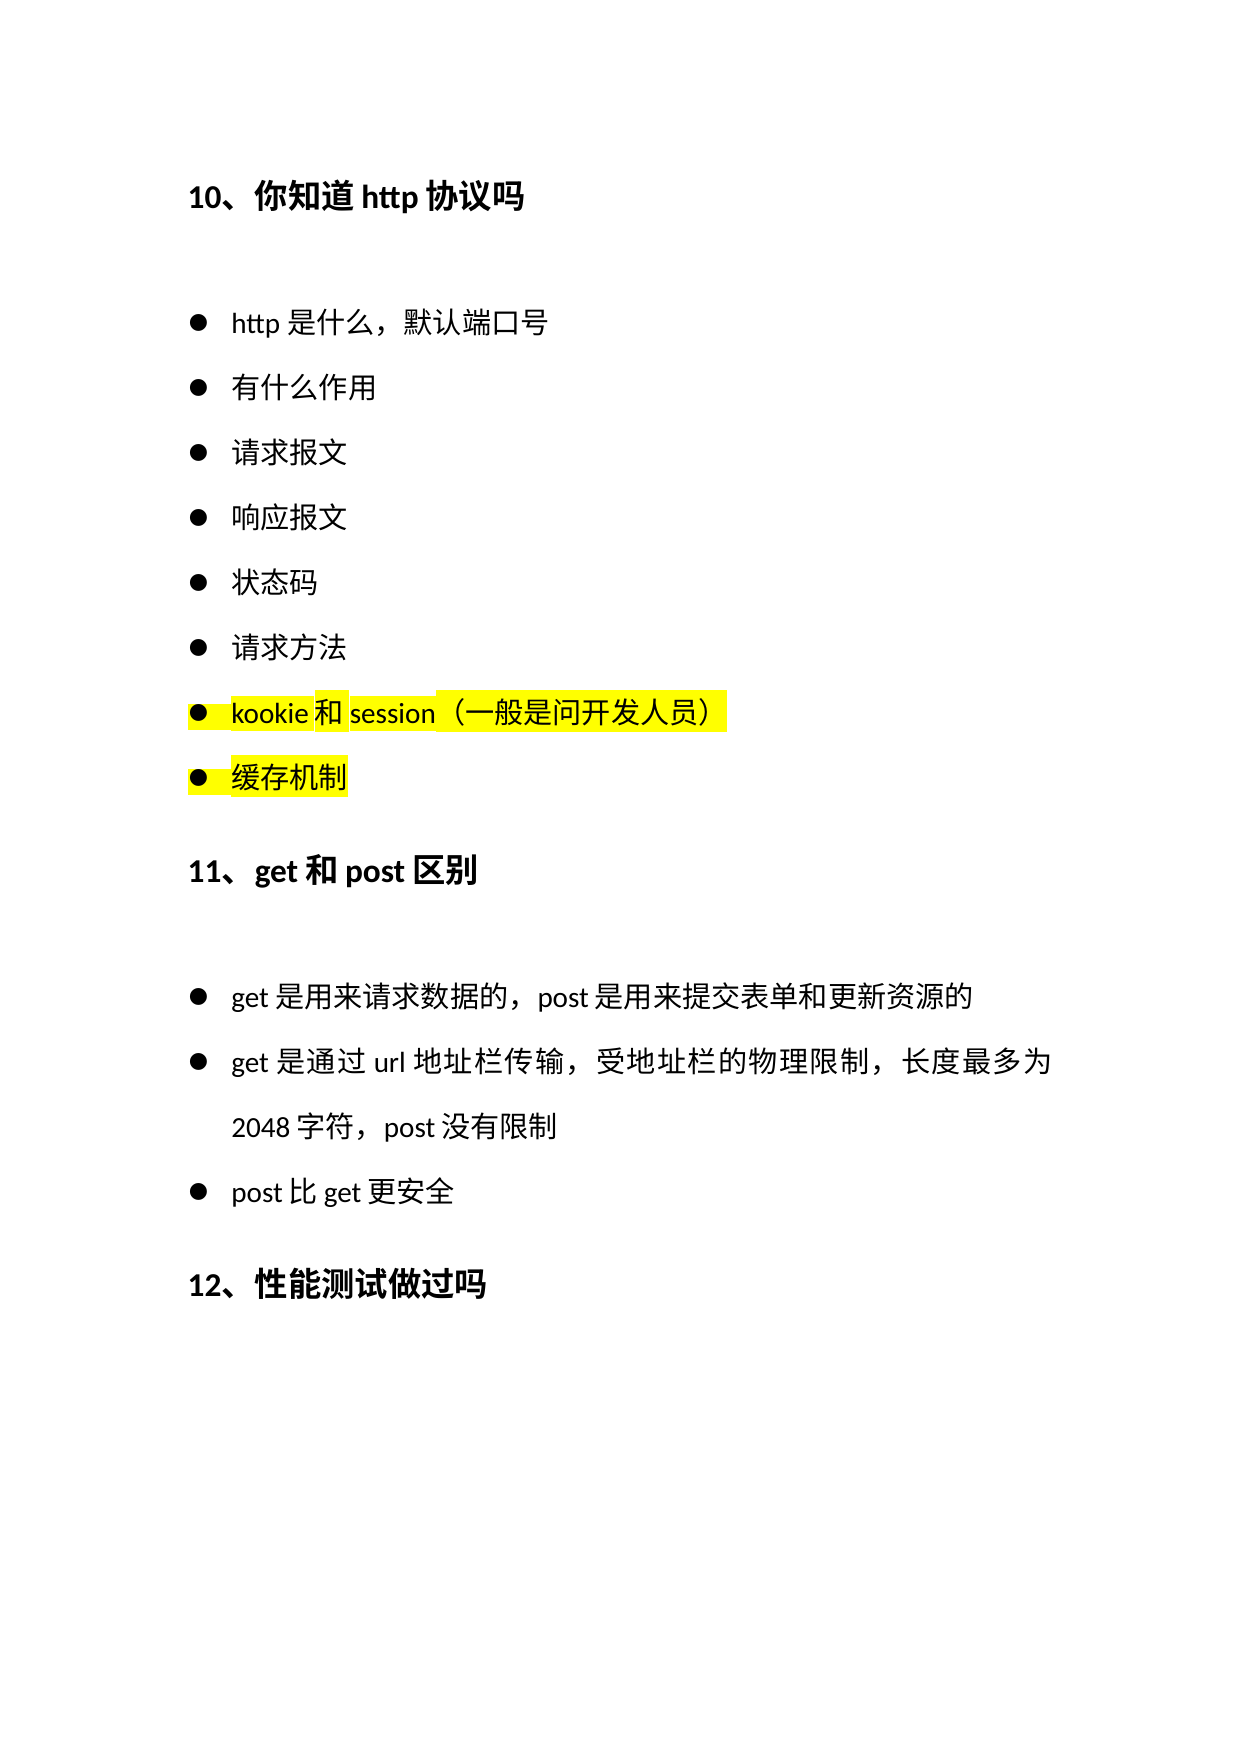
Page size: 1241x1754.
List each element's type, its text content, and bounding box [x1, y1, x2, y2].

list 状态码 [187, 549, 1053, 614]
list 有什么作用 [187, 354, 1053, 419]
list http 是什么，默认端口号 [187, 289, 1053, 354]
list get是用来请求数据的，post是用来提交表单和更新资源的 [187, 963, 1053, 1028]
list 缓存机制 [187, 744, 1053, 809]
list get是通过url地址栏传输，受地址栏的物理限制，长度最多为2048字符，post没有限制 [187, 1028, 1053, 1158]
subtitle get和post区别 [187, 836, 1053, 901]
list 响应报文 [187, 484, 1053, 549]
list 请求方法 [187, 614, 1053, 679]
list post比get更安全 [187, 1158, 1053, 1223]
subtitle 你知道http协议吗 [187, 162, 1053, 227]
list 请求报文 [187, 419, 1053, 484]
subtitle 性能测试做过吗 [187, 1250, 1053, 1315]
list kookie和session（一般是问开发人员） [187, 679, 1053, 744]
